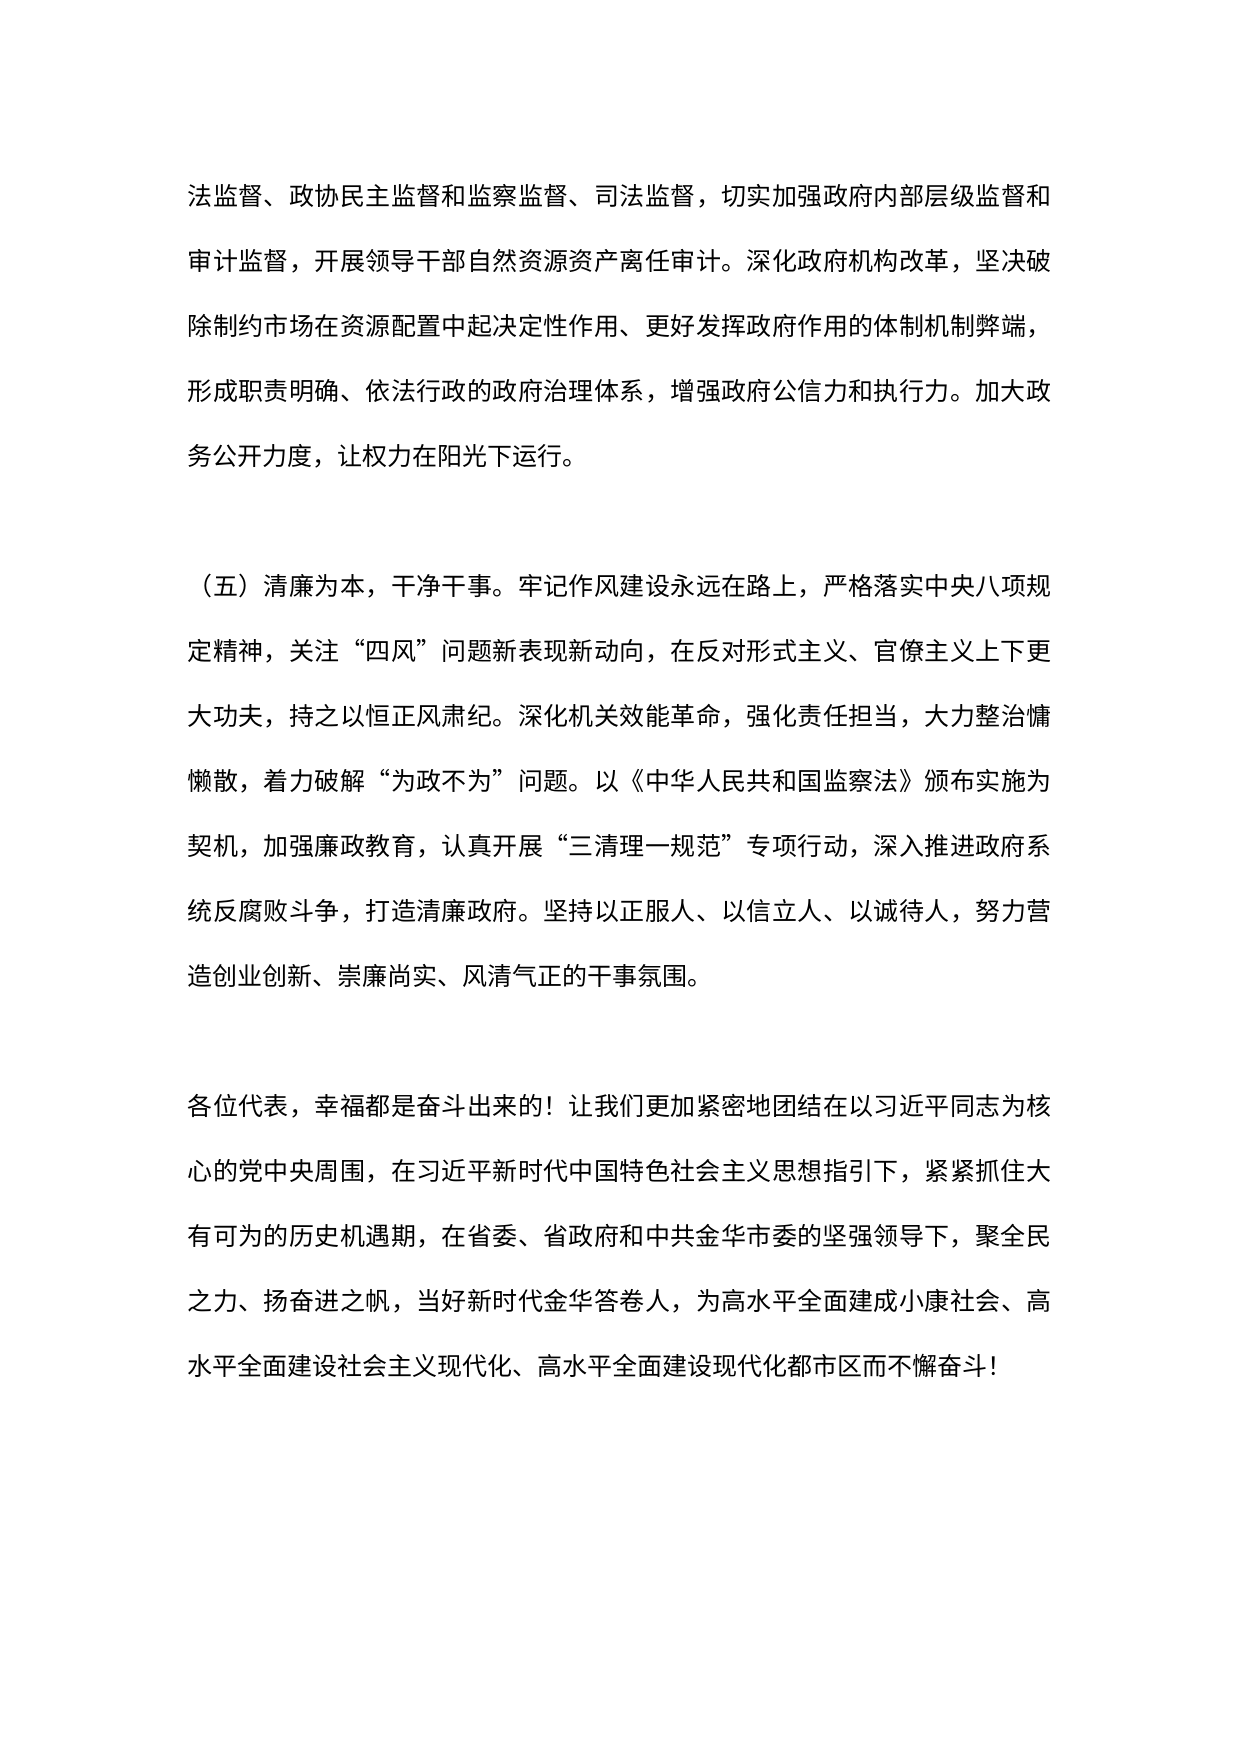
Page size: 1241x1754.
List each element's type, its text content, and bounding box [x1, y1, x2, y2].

text （五）清廉为本，干净干事。牢记作风建设永远在路上，严格落实中央八项规定精神，关注“四风”问题新表现新动向，在反对形式主义、官僚主义上下更大功夫，持之以恒正风肃纪。深化机关效能革命，强化责任担当，大力整治慵懒散，着力破解“为政不为”问题。以《中华人民共和国监察法》颁布实施为契机，加强廉政教育，认真开展“三清理一规范”专项行动，深入推进政府系统反腐败斗争，打造清廉政府。坚持以正服人、以信立人、以诚待人，努力营造创业创新、崇廉尚实、风清气正的干事氛围。 [187, 552, 1053, 1007]
text 各位代表，幸福都是奋斗出来的！让我们更加紧密地团结在以习近平同志为核心的党中央周围，在习近平新时代中国特色社会主义思想指引下，紧紧抓住大有可为的历史机遇期，在省委、省政府和中共金华市委的坚强领导下，聚全民之力、扬奋进之帆，当好新时代金华答卷人，为高水平全面建成小康社会、高水平全面建设社会主义现代化、高水平全面建设现代化都市区而不懈奋斗！ [187, 1072, 1053, 1397]
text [187, 162, 1053, 487]
